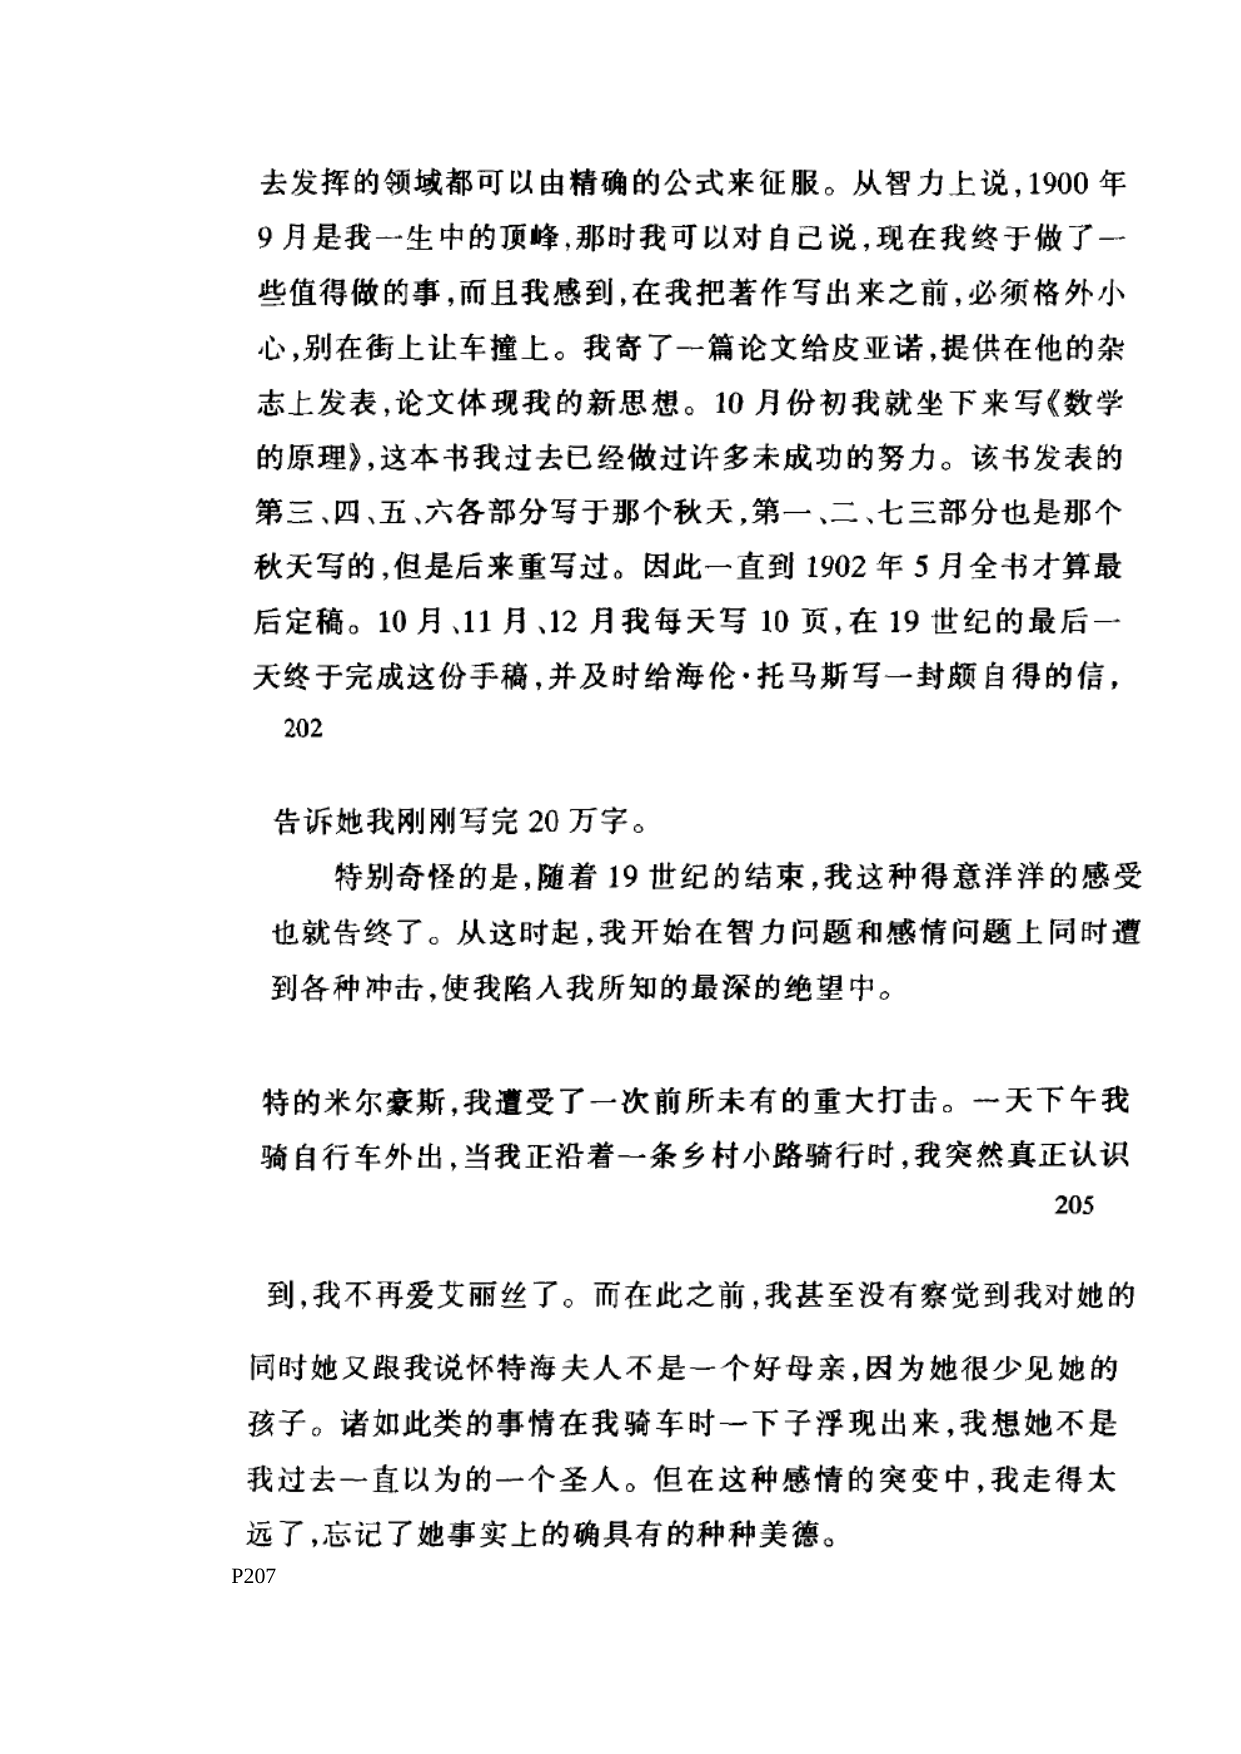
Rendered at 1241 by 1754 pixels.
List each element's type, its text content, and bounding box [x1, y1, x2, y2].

picture [231, 1267, 1158, 1331]
picture [231, 1332, 1124, 1555]
picture [231, 1072, 1146, 1237]
text P207 [187, 1559, 1053, 1592]
picture [231, 162, 1163, 1020]
